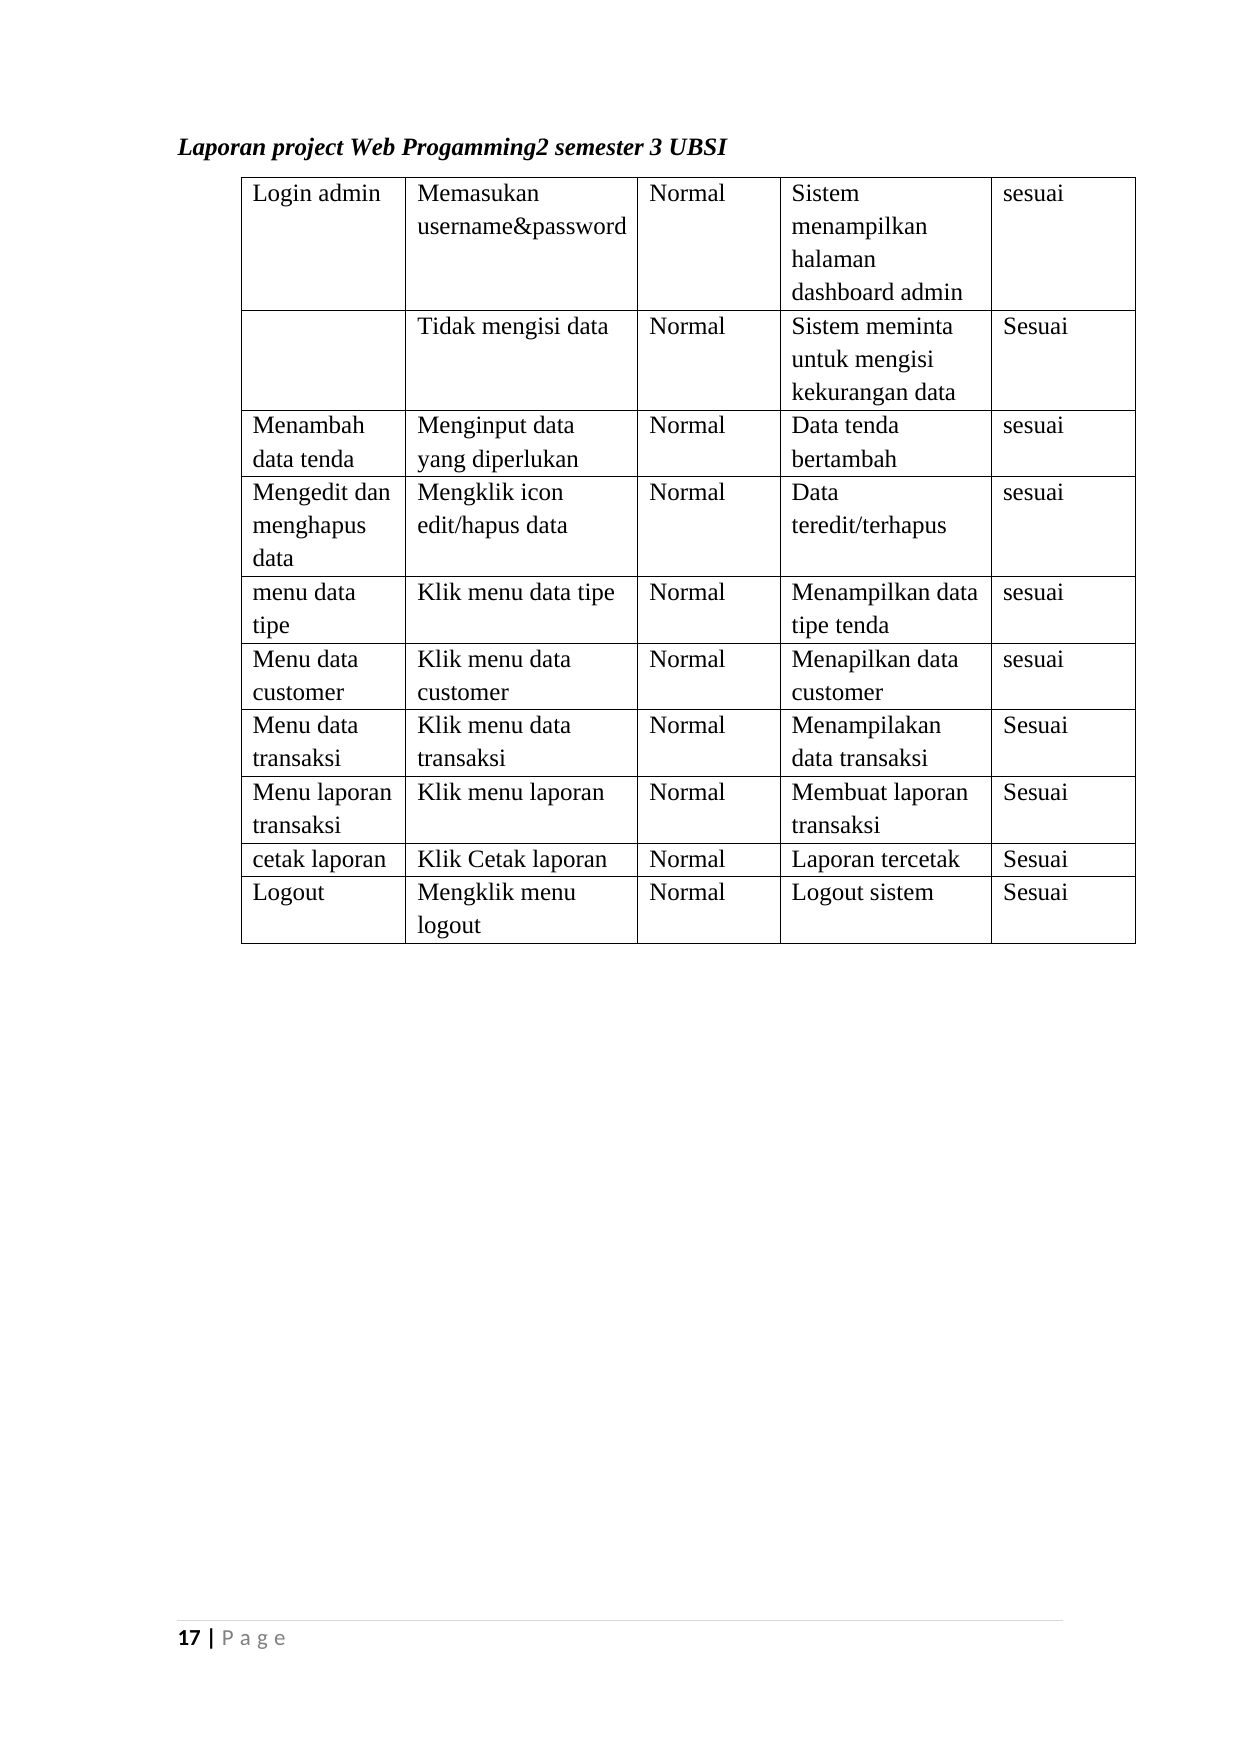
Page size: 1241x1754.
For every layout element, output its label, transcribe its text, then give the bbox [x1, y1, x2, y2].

table_cell Logout [242, 877, 405, 943]
table_cell Klik menu laporan [406, 777, 637, 843]
table_cell Tidak mengisi data [406, 311, 637, 409]
table_cell [242, 311, 405, 409]
table_cell Mengklik menu logout [406, 877, 637, 943]
table_cell sesuai [992, 178, 1135, 310]
table_cell Normal [638, 877, 780, 943]
table_cell Menambah data tenda [242, 411, 405, 476]
table_cell Normal [638, 411, 780, 476]
table_cell Normal [638, 311, 780, 409]
table_cell Normal [638, 178, 780, 310]
table_cell Sesuai [992, 877, 1135, 943]
table_cell Menampilakan data transaksi [781, 710, 991, 776]
table_cell Menginput data yang diperlukan [406, 411, 637, 476]
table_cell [781, 311, 991, 409]
table_cell Sesuai [992, 710, 1135, 776]
table_cell sesuai [992, 411, 1135, 476]
table_cell Klik menu data tipe [406, 577, 637, 643]
table_cell Laporan tercetak [781, 844, 991, 876]
table_cell Klik menu data transaksi [406, 710, 637, 776]
table_cell Normal [638, 644, 780, 709]
table_cell Menu data customer [242, 644, 405, 709]
table_cell Menu data transaksi [242, 710, 405, 776]
table_cell Sistem menampilkan halaman dashboard admin [781, 178, 991, 310]
table_cell cetak laporan [242, 844, 405, 876]
table_cell Sesuai [992, 311, 1135, 409]
table_cell Sesuai [992, 777, 1135, 843]
table_cell sesuai [992, 644, 1135, 709]
table_cell Membuat laporan transaksi [781, 777, 991, 843]
table_cell menu data tipe [242, 577, 405, 643]
table_cell Data tenda bertambah [781, 411, 991, 476]
table_cell Menapilkan data customer [781, 644, 991, 709]
table_cell Sesuai [992, 844, 1135, 876]
table_cell Data teredit/terhapus [781, 477, 991, 576]
table_cell Memasukan username&password [406, 178, 637, 310]
table_cell Normal [638, 777, 780, 843]
table_cell sesuai [992, 577, 1135, 643]
table_cell Logout sistem [781, 877, 991, 943]
table_cell Mengedit dan menghapus data [242, 477, 405, 576]
table_cell Klik menu data customer [406, 644, 637, 709]
table_cell Normal [638, 577, 780, 643]
table_cell Normal [638, 844, 780, 876]
table_cell Klik Cetak laporan [406, 844, 637, 876]
table_cell Menu laporan transaksi [242, 777, 405, 843]
table_cell Menampilkan data tipe tenda [781, 577, 991, 643]
table_cell sesuai [992, 477, 1135, 576]
table_cell Normal [638, 710, 780, 776]
table_cell Mengklik icon edit/hapus data [406, 477, 637, 576]
table_cell Normal [638, 477, 780, 576]
table_cell Login admin [242, 178, 405, 310]
